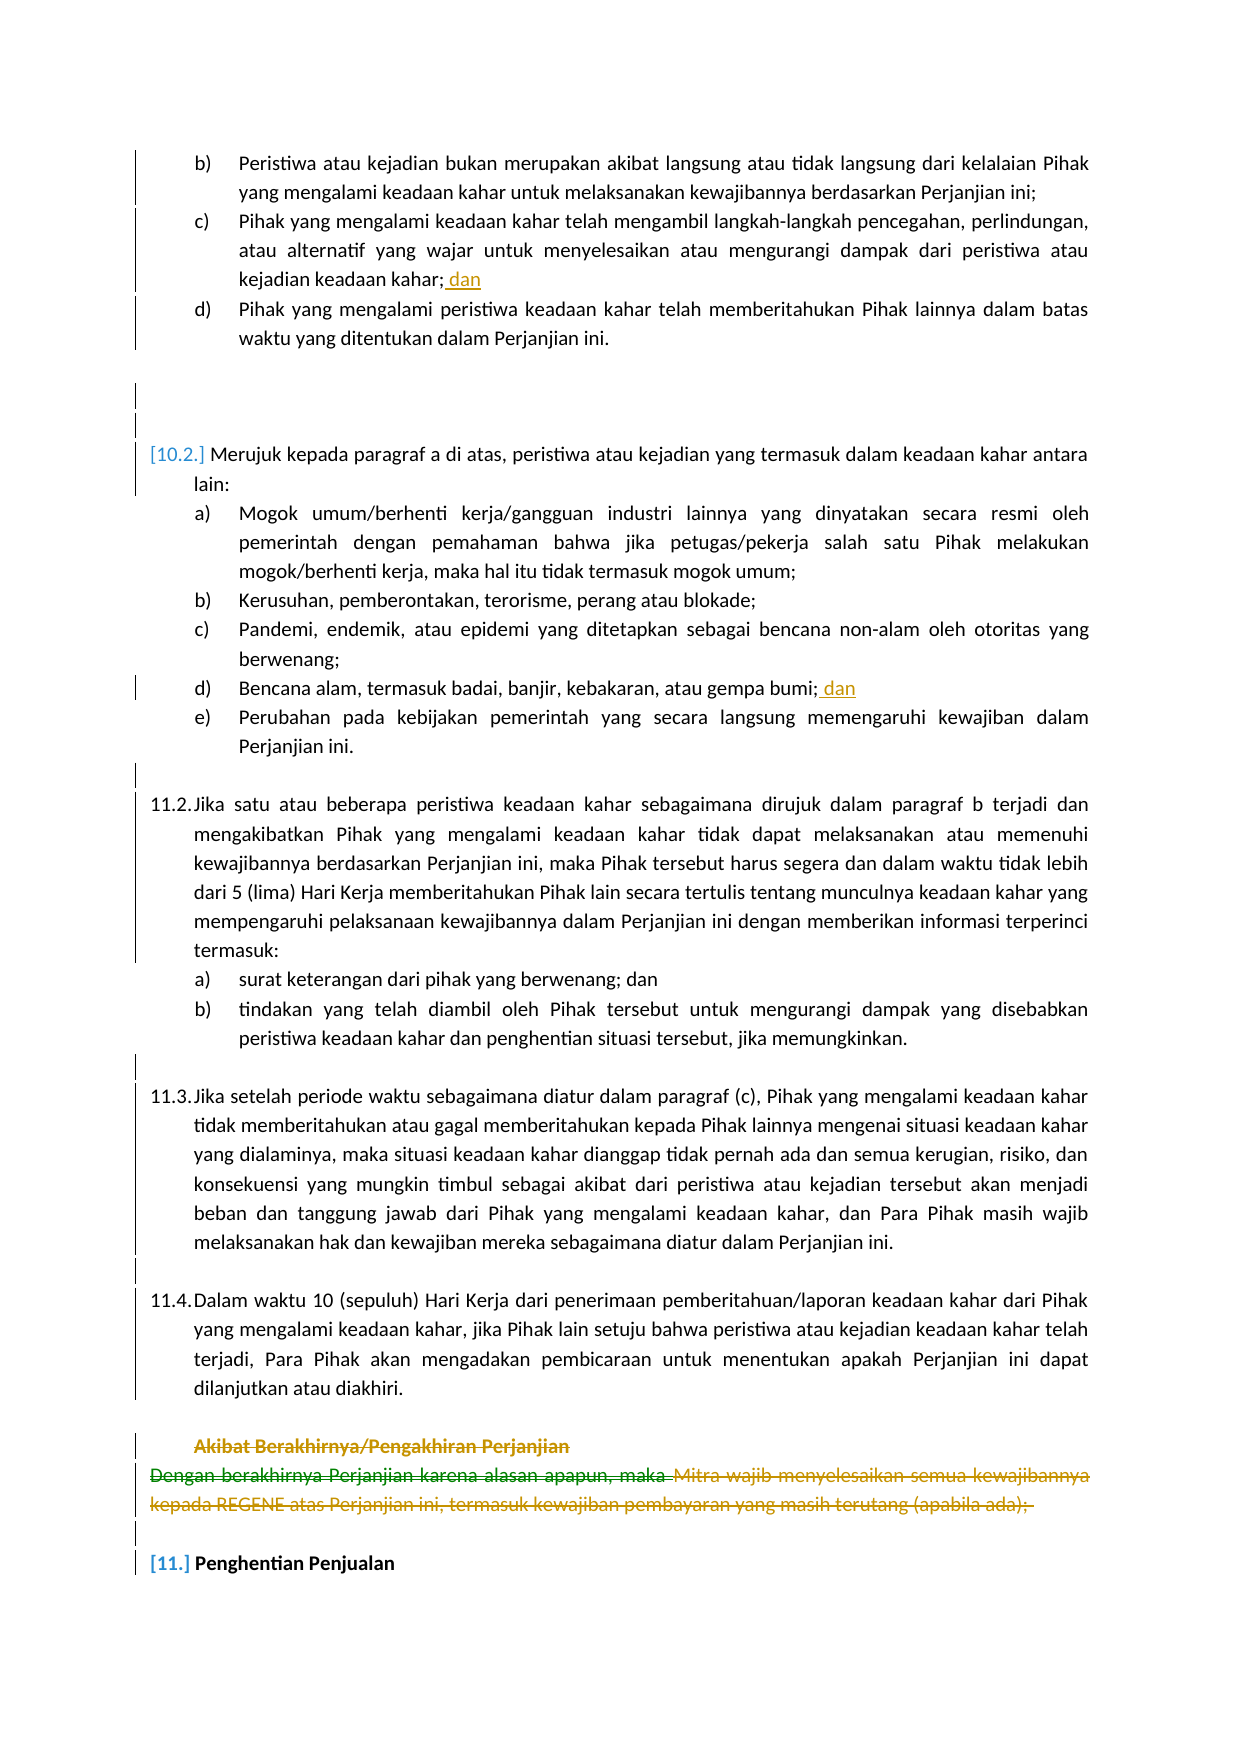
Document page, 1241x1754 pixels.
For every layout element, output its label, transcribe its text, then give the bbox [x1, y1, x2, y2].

list Merujuk kepada paragraf a di atas, peristiwa atau kejadian yang termasuk dalam keadaan kahar antara lain: [150, 442, 1090, 496]
list surat keterangan dari pihak yang berwenang; dan [194, 967, 1090, 992]
list Jika satu atau beberapa peristiwa keadaan kahar sebagaimana dirujuk dalam paragraf b terjadi dan mengakibatkan Pihak yang mengalami keadaan kahar tidak dapat melaksanakan atau memenuhi kewajibannya berdasarkan Perjanjian ini, maka Pihak tersebut harus segera dan dalam waktu tidak lebih dari 5 (lima) Hari Kerja memberitahukan Pihak lain secara tertulis tentang munculnya keadaan kahar yang mempengaruhi pelaksanaan kewajibannya dalam Perjanjian ini dengan memberikan informasi terperinci termasuk: [150, 792, 1090, 963]
list Bencana alam, termasuk badai, banjir, kebakaran, atau gempa bumi; [194, 675, 1090, 700]
list Perubahan pada kebijakan pemerintah yang secara langsung memengaruhi kewajiban dalam Perjanjian ini. [194, 704, 1090, 759]
list Pihak yang mengalami keadaan kahar telah mengambil langkah-langkah pencegahan, perlindungan, atau alternatif yang wajar untuk menyelesaikan atau mengurangi dampak dari peristiwa atau kejadian keadaan kahar; [194, 208, 1090, 292]
list Jika setelah periode waktu sebagaimana diatur dalam paragraf (c), Pihak yang mengalami keadaan kahar tidak memberitahukan atau gagal memberitahukan kepada Pihak lainnya mengenai situasi keadaan kahar yang dialaminya, maka situasi keadaan kahar dianggap tidak pernah ada dan semua kerugian, risiko, dan konsekuensi yang mungkin timbul sebagai akibat dari peristiwa atau kejadian tersebut akan menjadi beban dan tanggung jawab dari Pihak yang mengalami keadaan kahar, dan Para Pihak masih wajib melaksanakan hak dan kewajiban mereka sebagaimana diatur dalam Perjanjian ini. [150, 1083, 1090, 1254]
list Mogok umum/berhenti kerja/gangguan industri lainnya yang dinyatakan secara resmi oleh pemerintah dengan pemahaman bahwa jika petugas/pekerja salah satu Pihak melakukan mogok/berhenti kerja, maka hal itu tidak termasuk mogok umum; [194, 500, 1090, 584]
list tindakan yang telah diambil oleh Pihak tersebut untuk mengurangi dampak yang disebabkan peristiwa keadaan kahar dan penghentian situasi tersebut, jika memungkinkan. [194, 996, 1090, 1050]
list Kerusuhan, pemberontakan, terorisme, perang atau blokade; [194, 587, 1090, 613]
list Penghentian Penjualan [150, 1550, 1090, 1575]
list Peristiwa atau kejadian bukan merupakan akibat langsung atau tidak langsung dari kelalaian Pihak yang mengalami keadaan kahar untuk melaksanakan kewajibannya berdasarkan Perjanjian ini; [194, 150, 1090, 204]
list Dalam waktu 10 (sepuluh) Hari Kerja dari penerimaan pemberitahuan/laporan keadaan kahar dari Pihak yang mengalami keadaan kahar, jika Pihak lain setuju bahwa peristiwa atau kejadian keadaan kahar telah terjadi, Para Pihak akan mengadakan pembicaraan untuk menentukan apakah Perjanjian ini dapat dilanjutkan atau diakhiri. [150, 1287, 1090, 1400]
list Pandemi, endemik, atau epidemi yang ditetapkan sebagai bencana non-alam oleh otoritas yang berwenang; [194, 617, 1090, 671]
list Pihak yang mengalami peristiwa keadaan kahar telah memberitahukan Pihak lainnya dalam batas waktu yang ditentukan dalam Perjanjian ini. [194, 296, 1090, 350]
